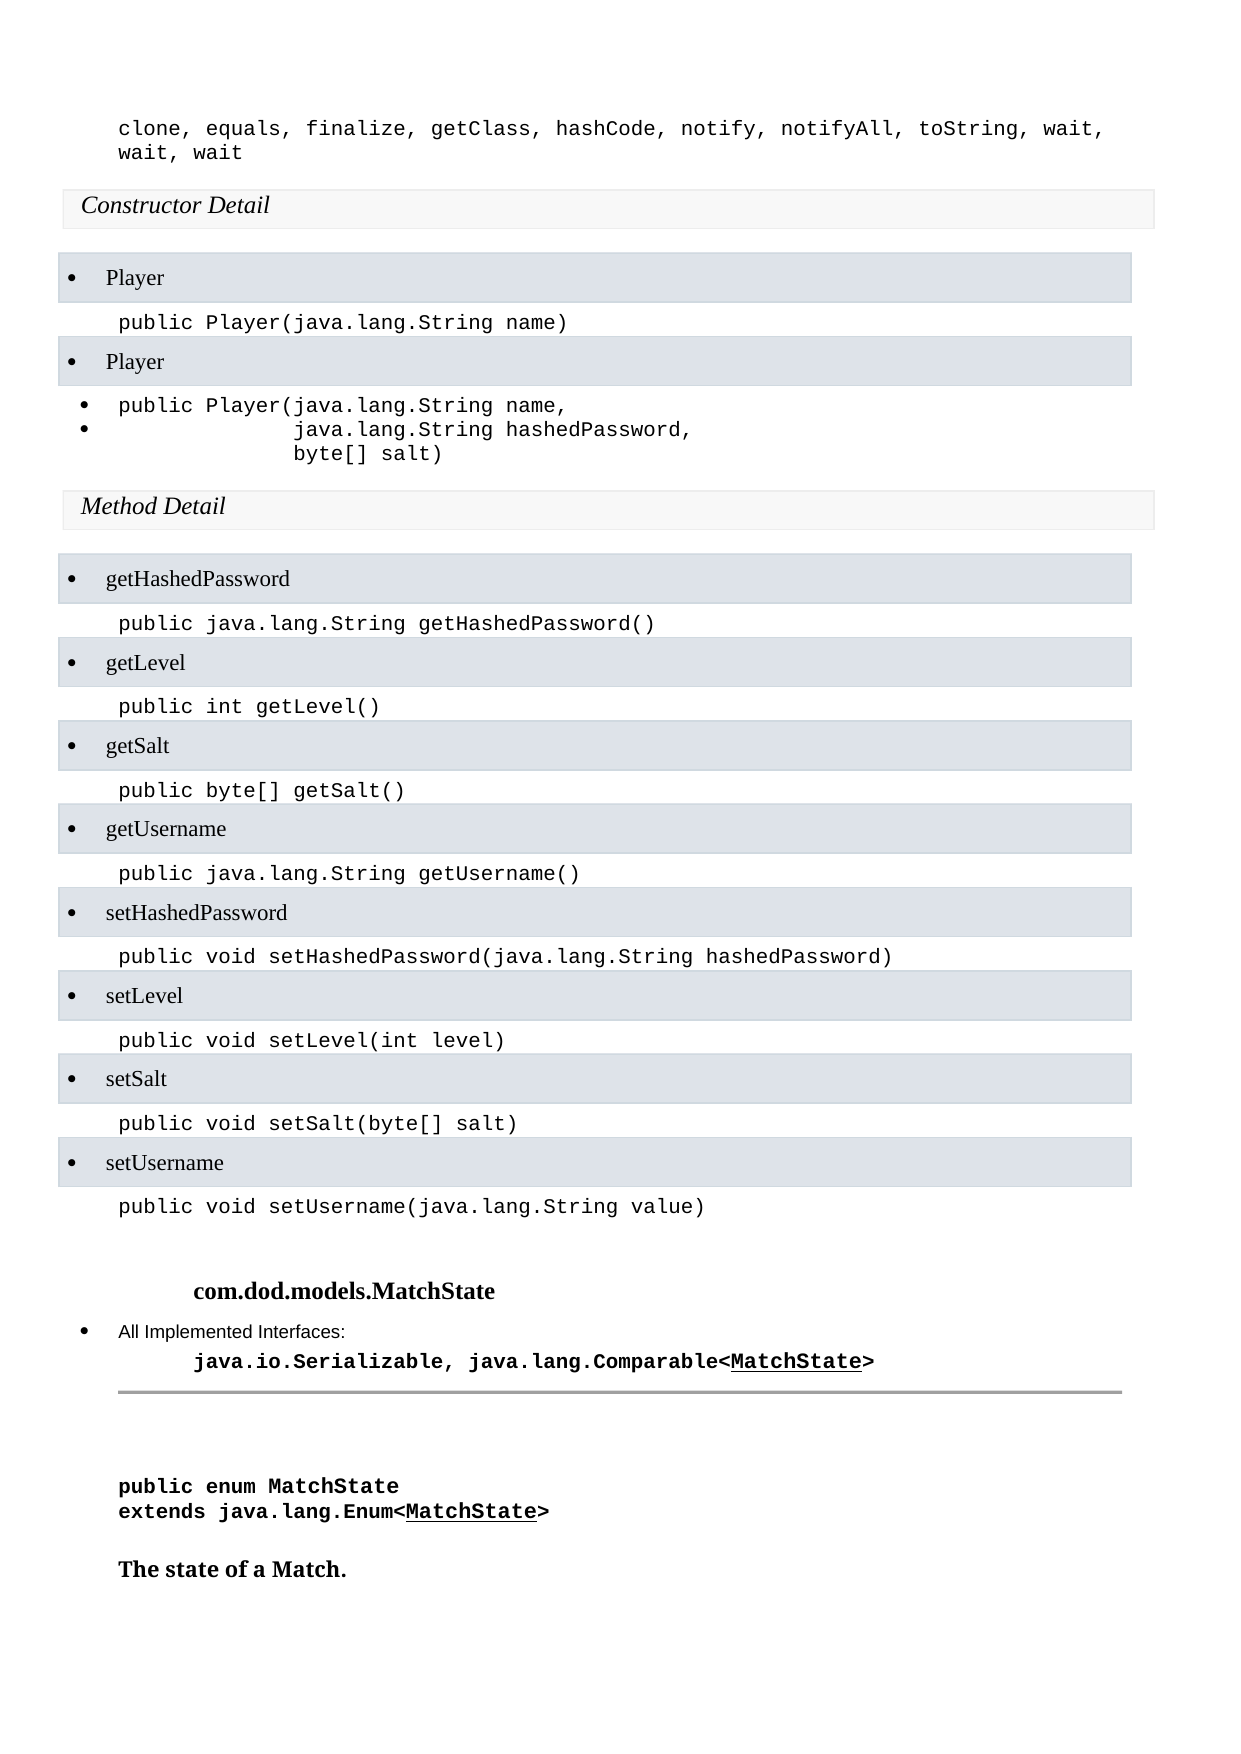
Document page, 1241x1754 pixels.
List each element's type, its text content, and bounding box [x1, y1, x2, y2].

list Player [60, 254, 1130, 301]
text public void setSalt(byte[] salt) [118, 1113, 1122, 1137]
text clone, equals, finalize, getClass, hashCode, notify, notifyAll, toString, wait, wait, wait [118, 118, 1122, 165]
text public void setUsername(java.lang.String value) [118, 1197, 1122, 1220]
text public java.lang.String getHashedPassword() [118, 613, 1122, 637]
text byte[] salt) [118, 443, 1122, 466]
text The state of a Match. [118, 1554, 1106, 1584]
list setLevel [60, 972, 1130, 1019]
text Constructor Detail [64, 191, 1153, 228]
list setHashedPassword [60, 888, 1130, 936]
list Player [60, 337, 1130, 385]
text public void setHashedPassword(java.lang.String hashedPassword) [118, 947, 1122, 970]
list setSalt [60, 1055, 1130, 1102]
text com.dod.models.MatchState [118, 1276, 1122, 1305]
text public void setLevel(int level) [118, 1030, 1122, 1053]
text public byte[] getSalt() [118, 780, 1122, 803]
list All Implemented Interfaces: [81, 1320, 1122, 1342]
list getUsername [60, 805, 1130, 852]
text extends java.lang.Enum<MatchState> [118, 1500, 1122, 1525]
list getLevel [60, 638, 1130, 686]
text public int getLevel() [118, 697, 1122, 720]
list public Player(java.lang.String name, [81, 396, 1122, 419]
list getSalt [60, 722, 1130, 769]
list java.lang.String hashedPassword, [81, 419, 1122, 443]
text public enum MatchState [118, 1476, 1122, 1500]
list setUsername [60, 1138, 1130, 1186]
text public java.lang.String getUsername() [118, 863, 1122, 887]
text public Player(java.lang.String name) [118, 312, 1122, 336]
text Method Detail [64, 492, 1153, 529]
text java.io.Serializable, java.lang.Comparable<MatchState> [193, 1350, 1122, 1375]
list getHashedPassword [60, 555, 1130, 602]
